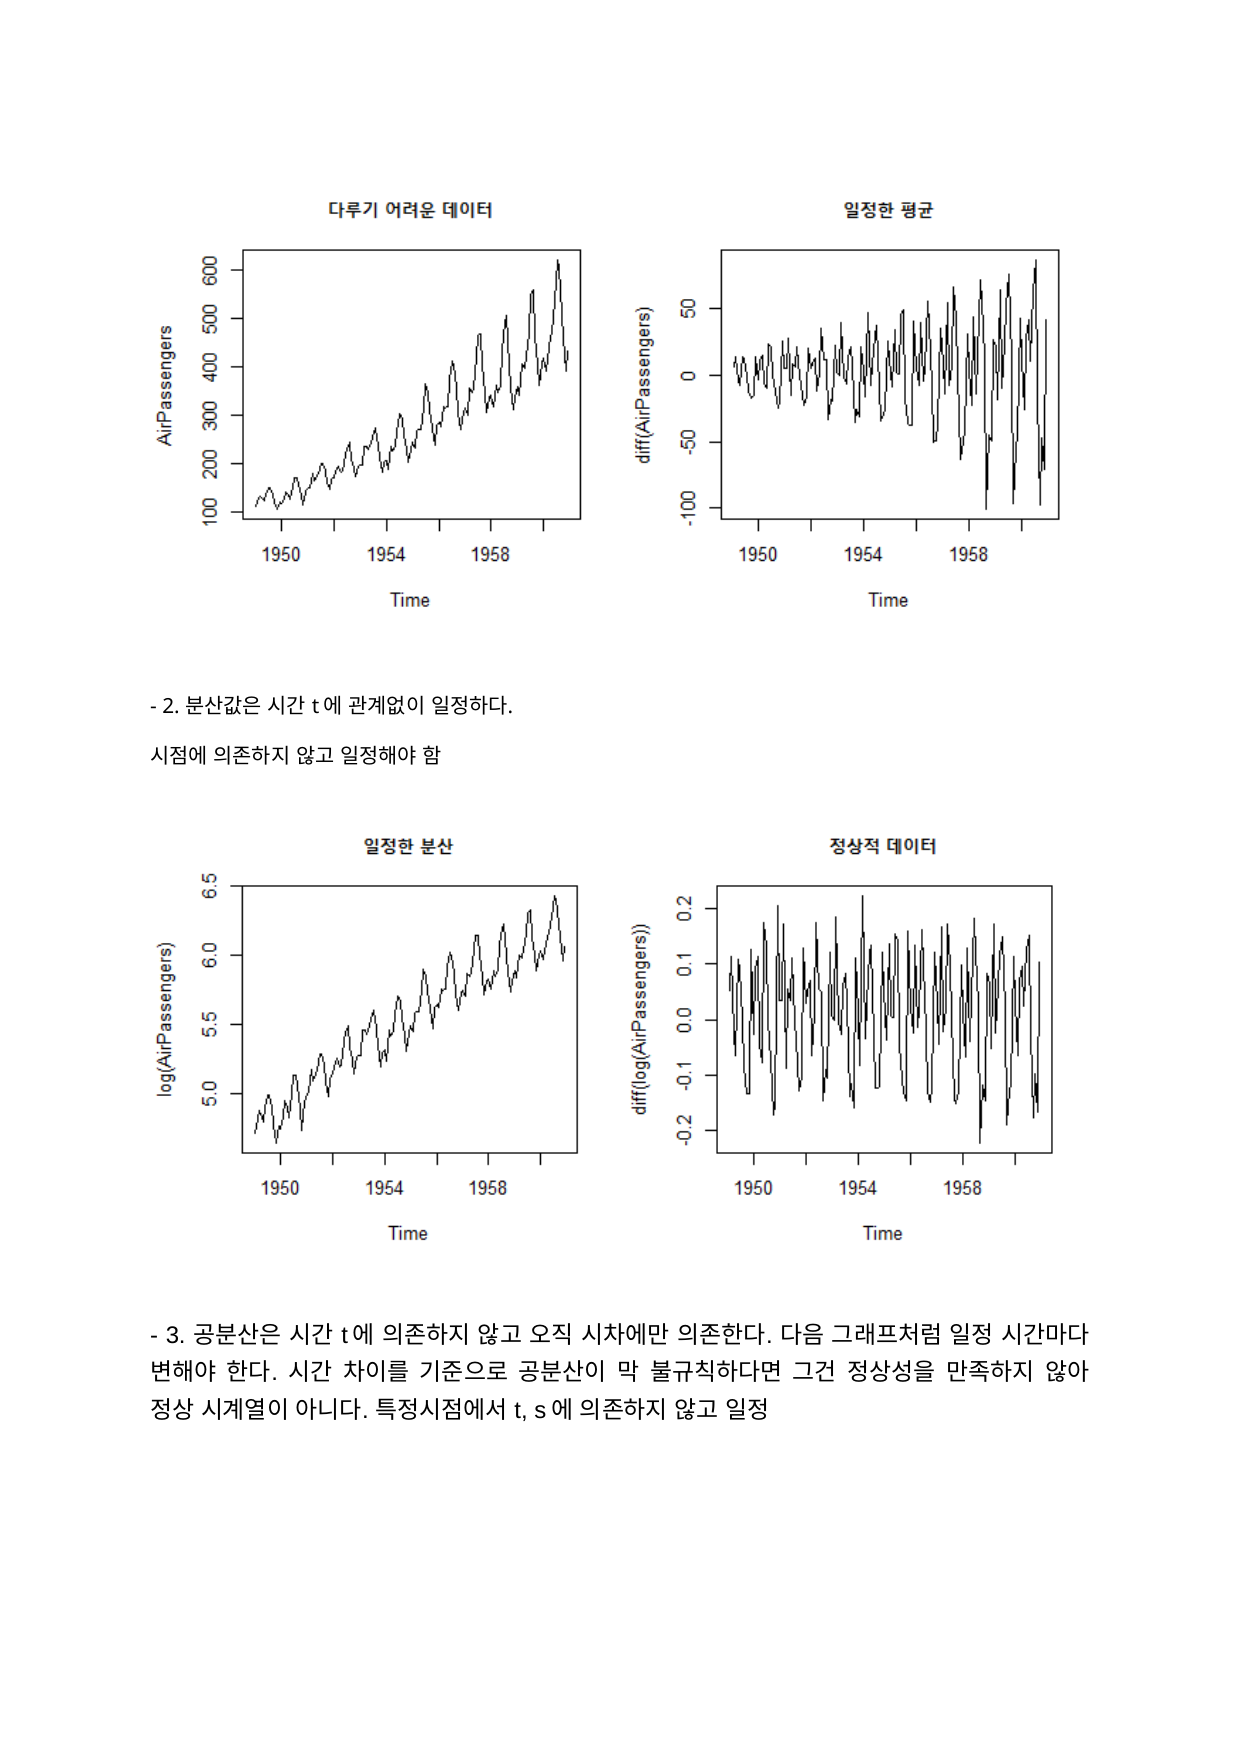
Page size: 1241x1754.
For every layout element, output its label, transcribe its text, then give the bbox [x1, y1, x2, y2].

text - 3. 공분산은 시간 t에 의존하지 않고 오직 시차에만 의존한다. 다음 그래프처럼 일정 시간마다 변해야 한다. 시간 차이를 기준으로 공분산이 막 불규칙하다면 그건 정상성을 만족하지 않아 정상 시계열이 아니다. 특정시점에서 t, s에 의존하지 않고 일정 [150, 1386, 1090, 1425]
picture [150, 788, 1090, 1250]
text - 2. 분산값은 시간 t에 관계없이 일정하다. [150, 689, 1090, 720]
text 시점에 의존하지 않고 일정해야 함 [150, 739, 1090, 769]
picture [150, 177, 1090, 624]
text - 3. 공분산은 시간 t에 의존하지 않고 오직 시차에만 의존한다. 다음 그래프처럼 일정 시간마다 변해야 한다. 시간 차이를 기준으로 공분산이 막 불규칙하다면 그건 정상성을 만족하지 않아 정상 시계열이 아니다. 특정시점에서 t, s에 의존하지 않고 일정 [150, 1316, 1090, 1358]
